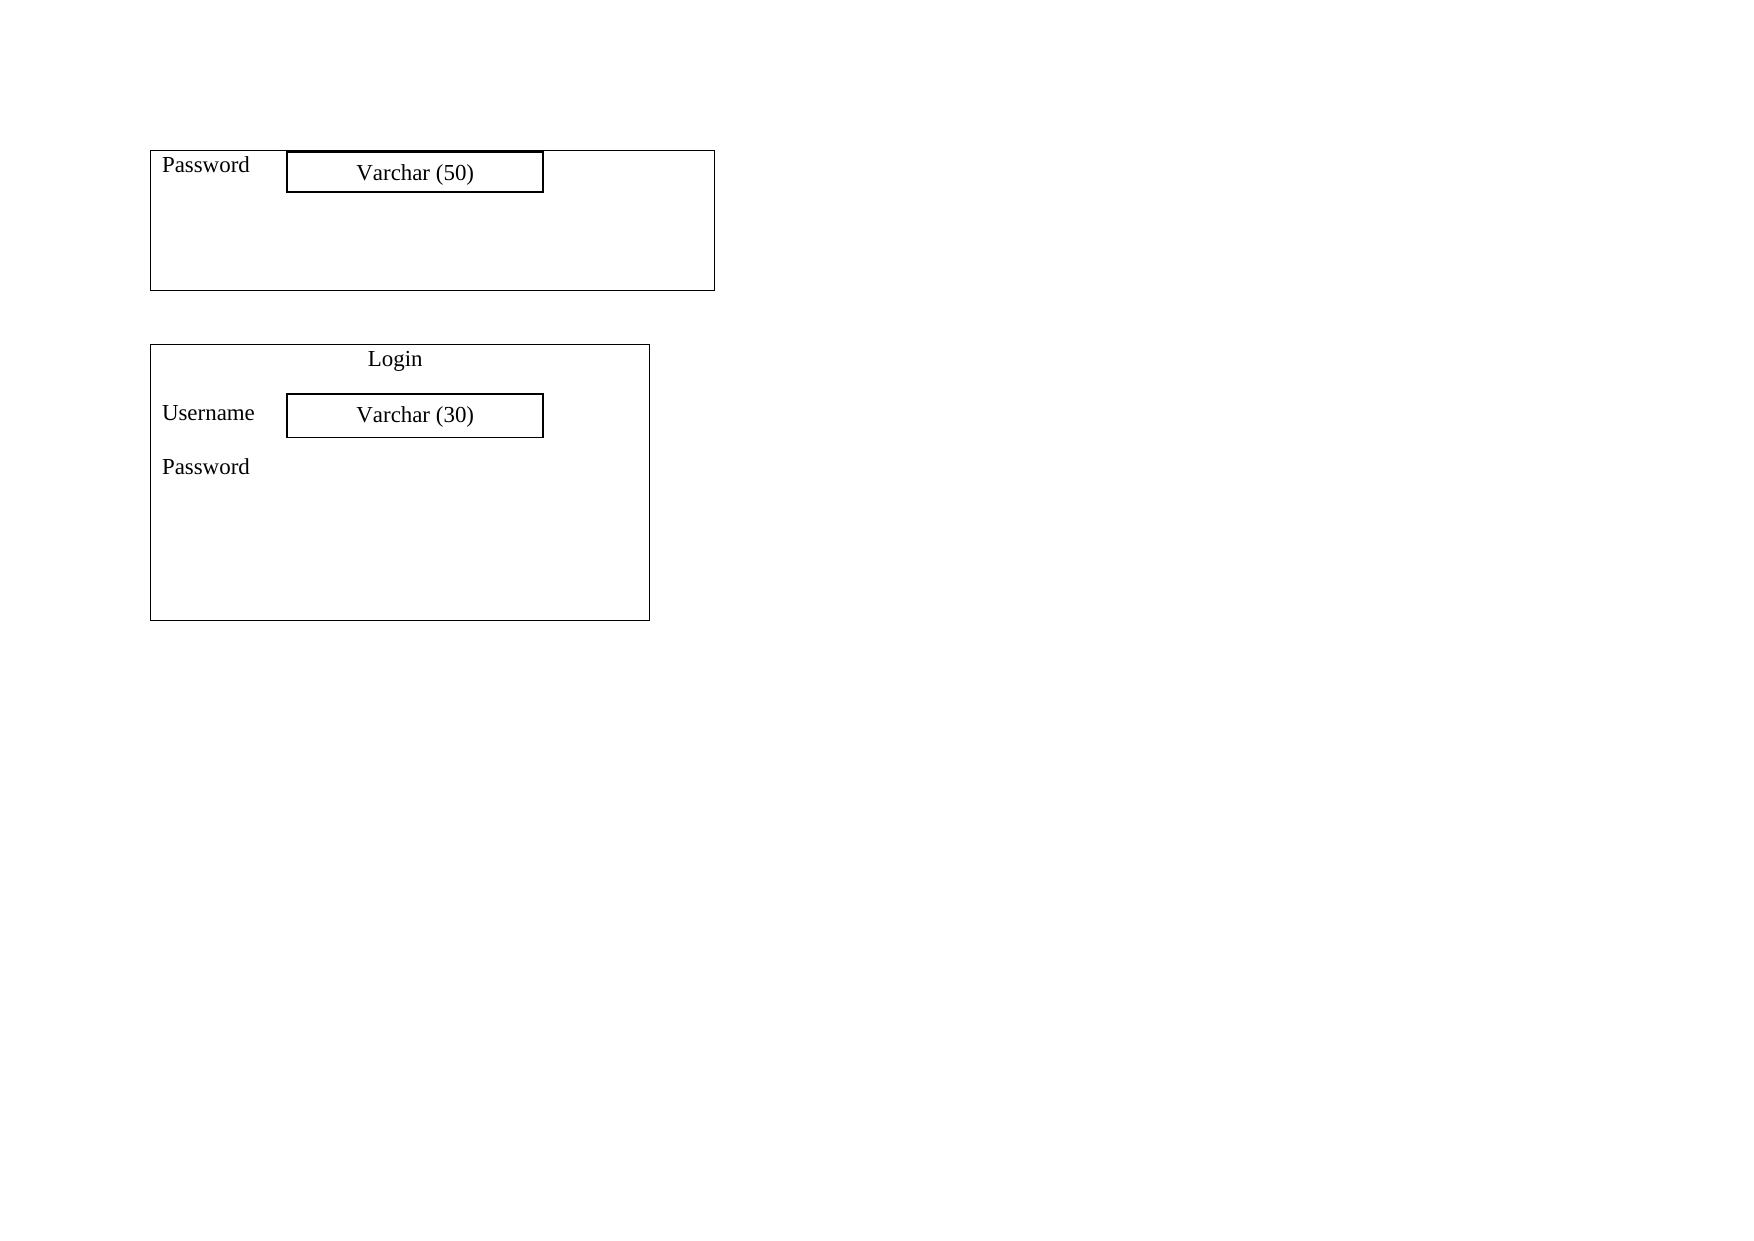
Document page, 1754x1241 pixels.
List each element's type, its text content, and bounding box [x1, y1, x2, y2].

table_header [151, 151, 714, 289]
table_header Login Username Password [151, 345, 649, 620]
